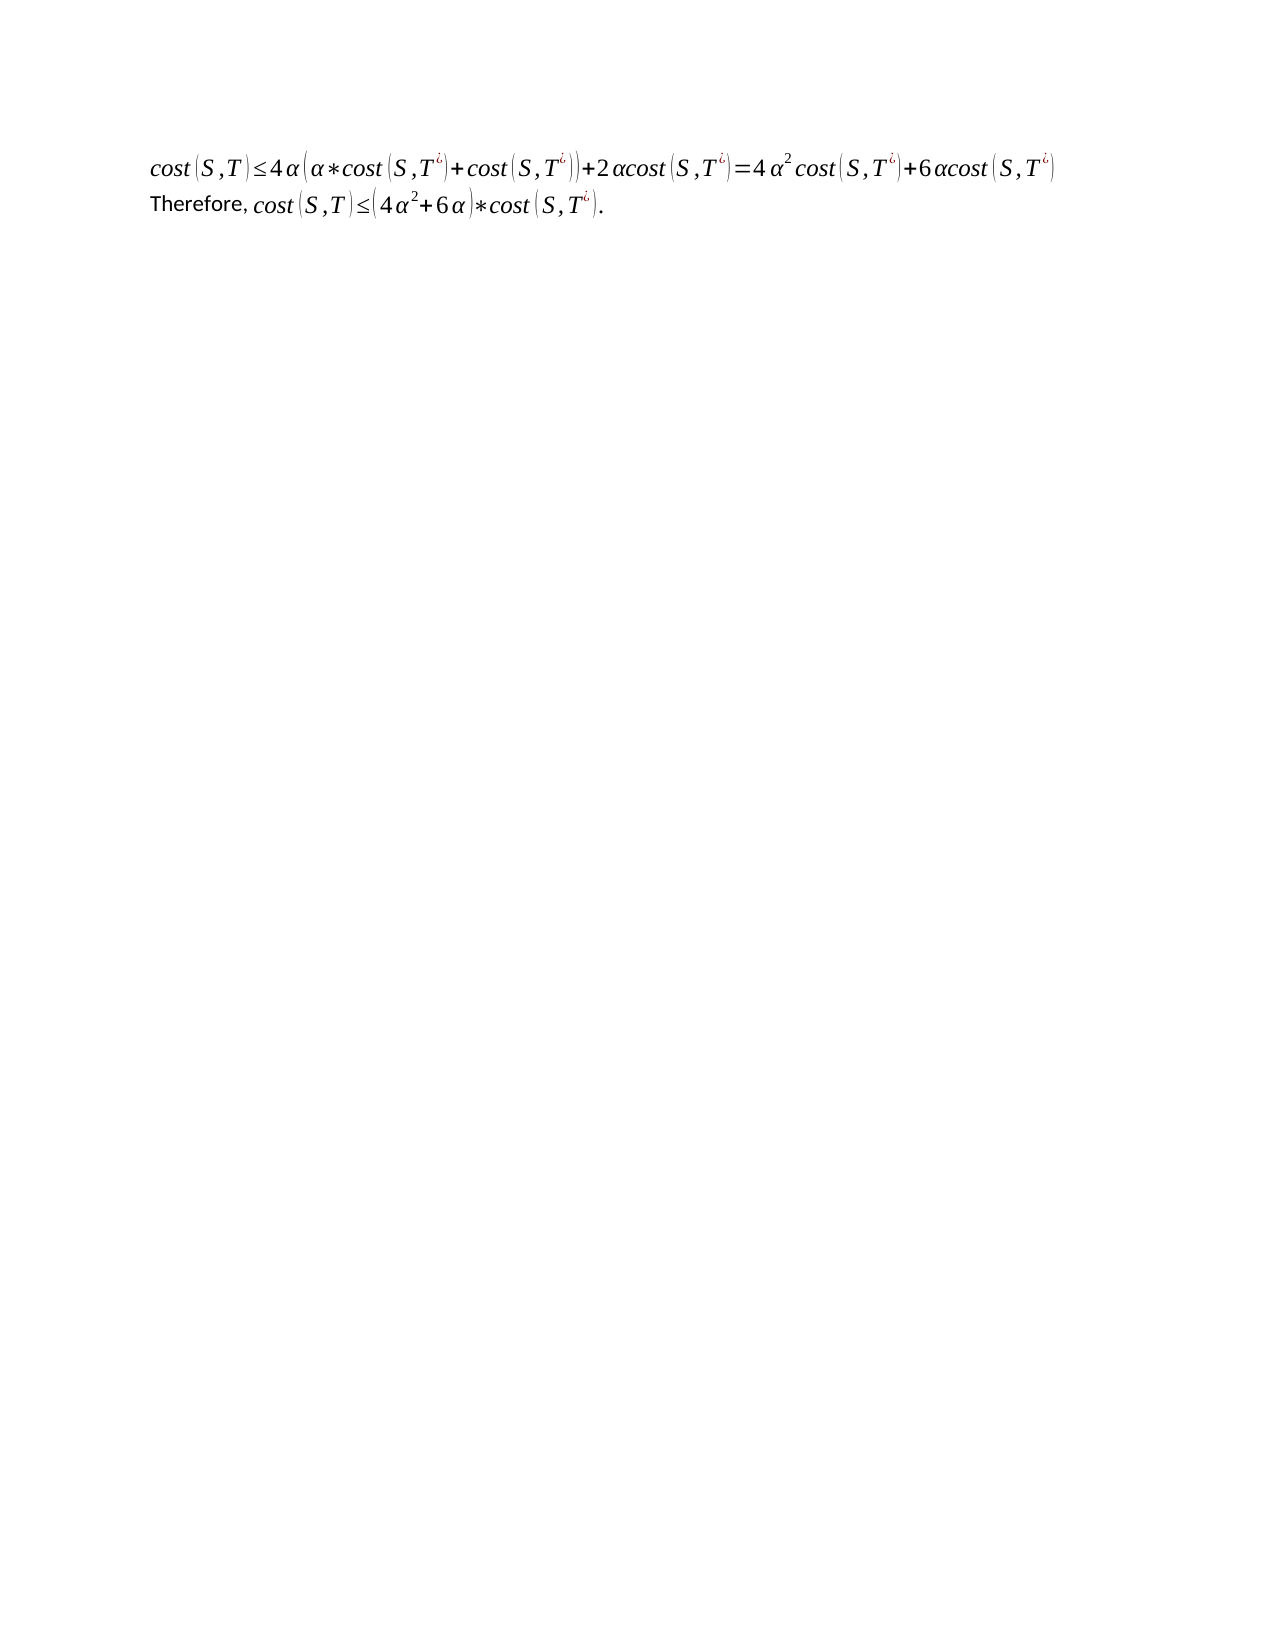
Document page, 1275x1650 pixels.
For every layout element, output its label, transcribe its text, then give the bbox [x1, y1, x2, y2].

text Therefore, [150, 186, 1125, 220]
